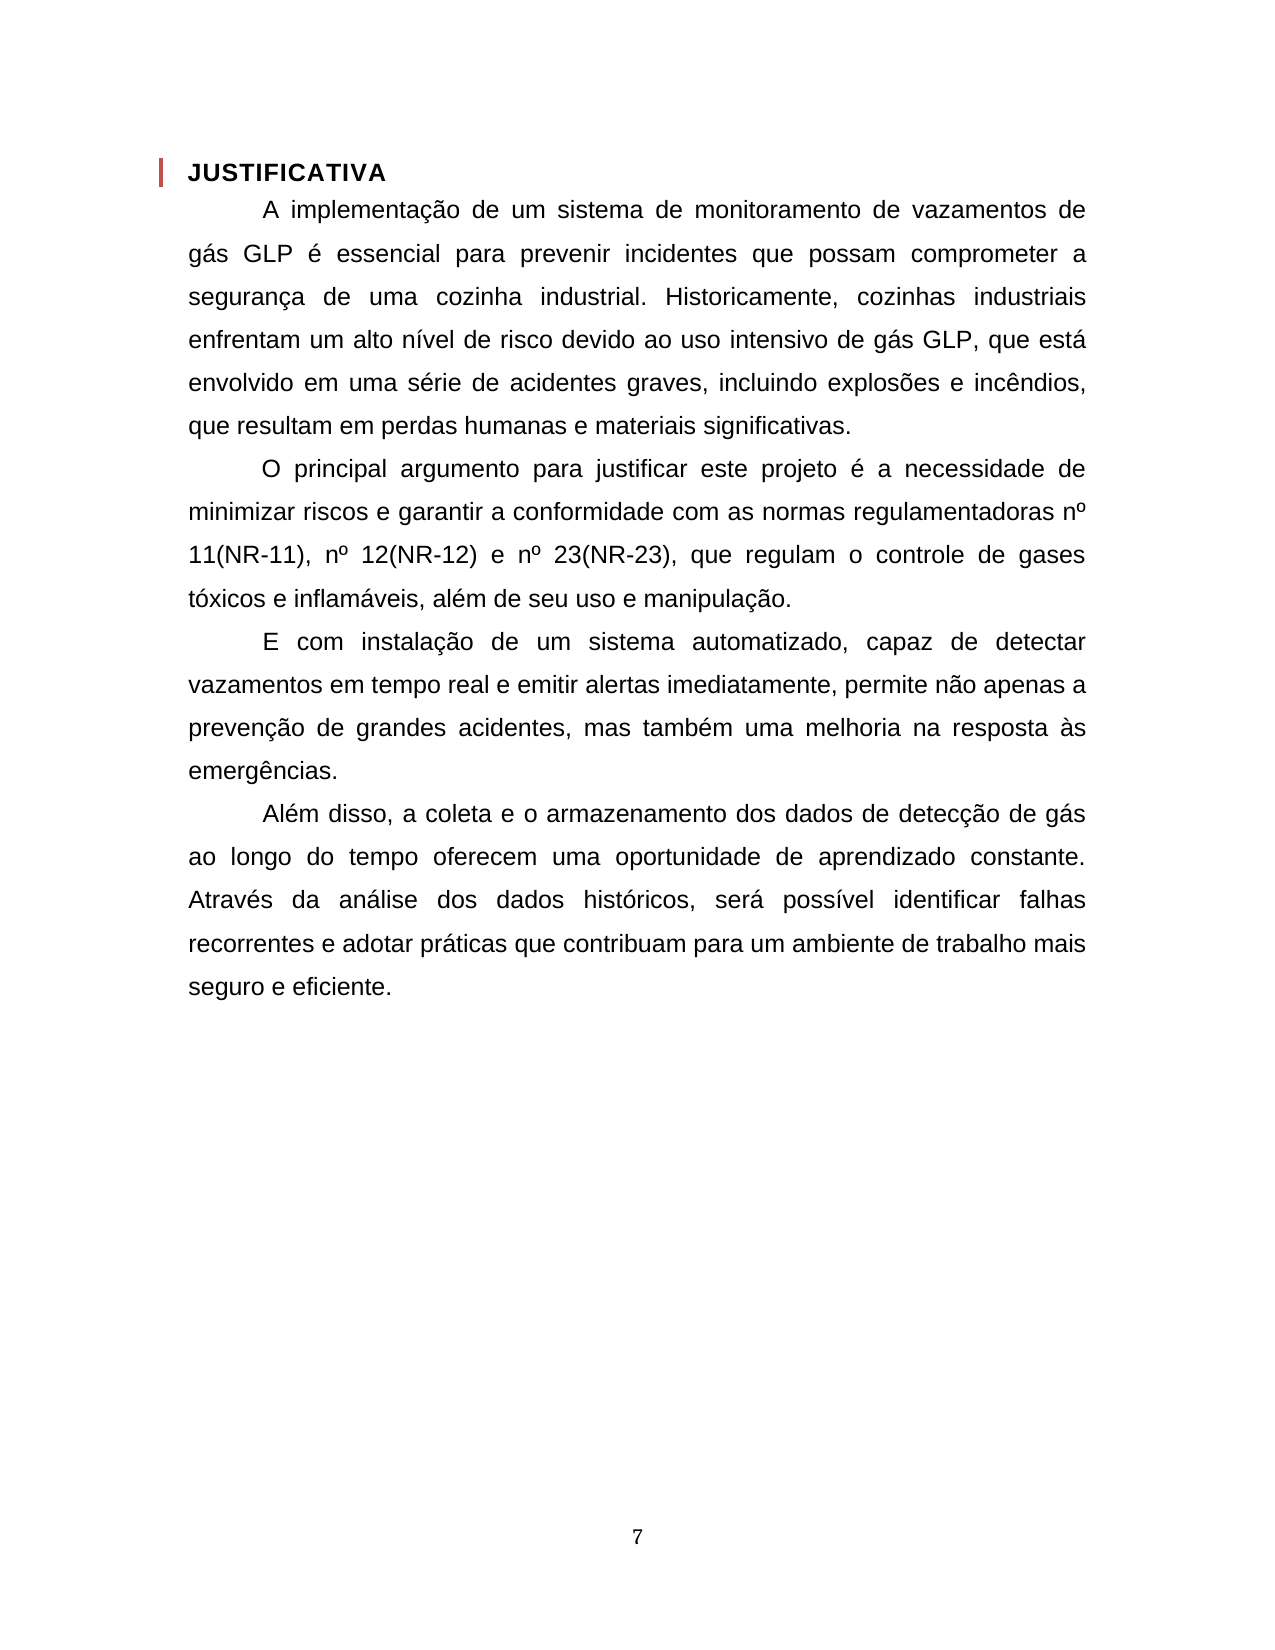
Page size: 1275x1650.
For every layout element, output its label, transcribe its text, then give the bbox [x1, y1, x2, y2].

text E com instalação de um sistema automatizado, capaz de detectar vazamentos em tempo real e emitir alertas imediatamente, permite não apenas a prevenção de grandes acidentes, mas também uma melhoria na resposta às emergências. [188, 627, 1087, 785]
text A implementação de um sistema de monitoramento de vazamentos de gás GLP é essencial para prevenir incidentes que possam comprometer a segurança de uma cozinha industrial. Historicamente, cozinhas industriais enfrentam um alto nível de risco devido ao uso intensivo de gás GLP, que está envolvido em uma série de acidentes graves, incluindo explosões e incêndios, que resultam em perdas humanas e materiais significativas. [188, 195, 1087, 440]
text Além disso, a coleta e o armazenamento dos dados de detecção de gás ao longo do tempo oferecem uma oportunidade de aprendizado constante. Através da análise dos dados históricos, será possível identificar falhas recorrentes e adotar práticas que contribuam para um ambiente de trabalho mais seguro e eficiente. [188, 799, 1087, 1000]
subtitle Justificativa [163, 158, 1087, 187]
text O principal argumento para justificar este projeto é a necessidade de minimizar riscos e garantir a conformidade com as normas regulamentadoras nº 11(NR-11), nº 12(NR-12) e nº 23(NR-23), que regulam o controle de gases tóxicos e inflamáveis, além de seu uso e manipulação. [188, 454, 1087, 612]
